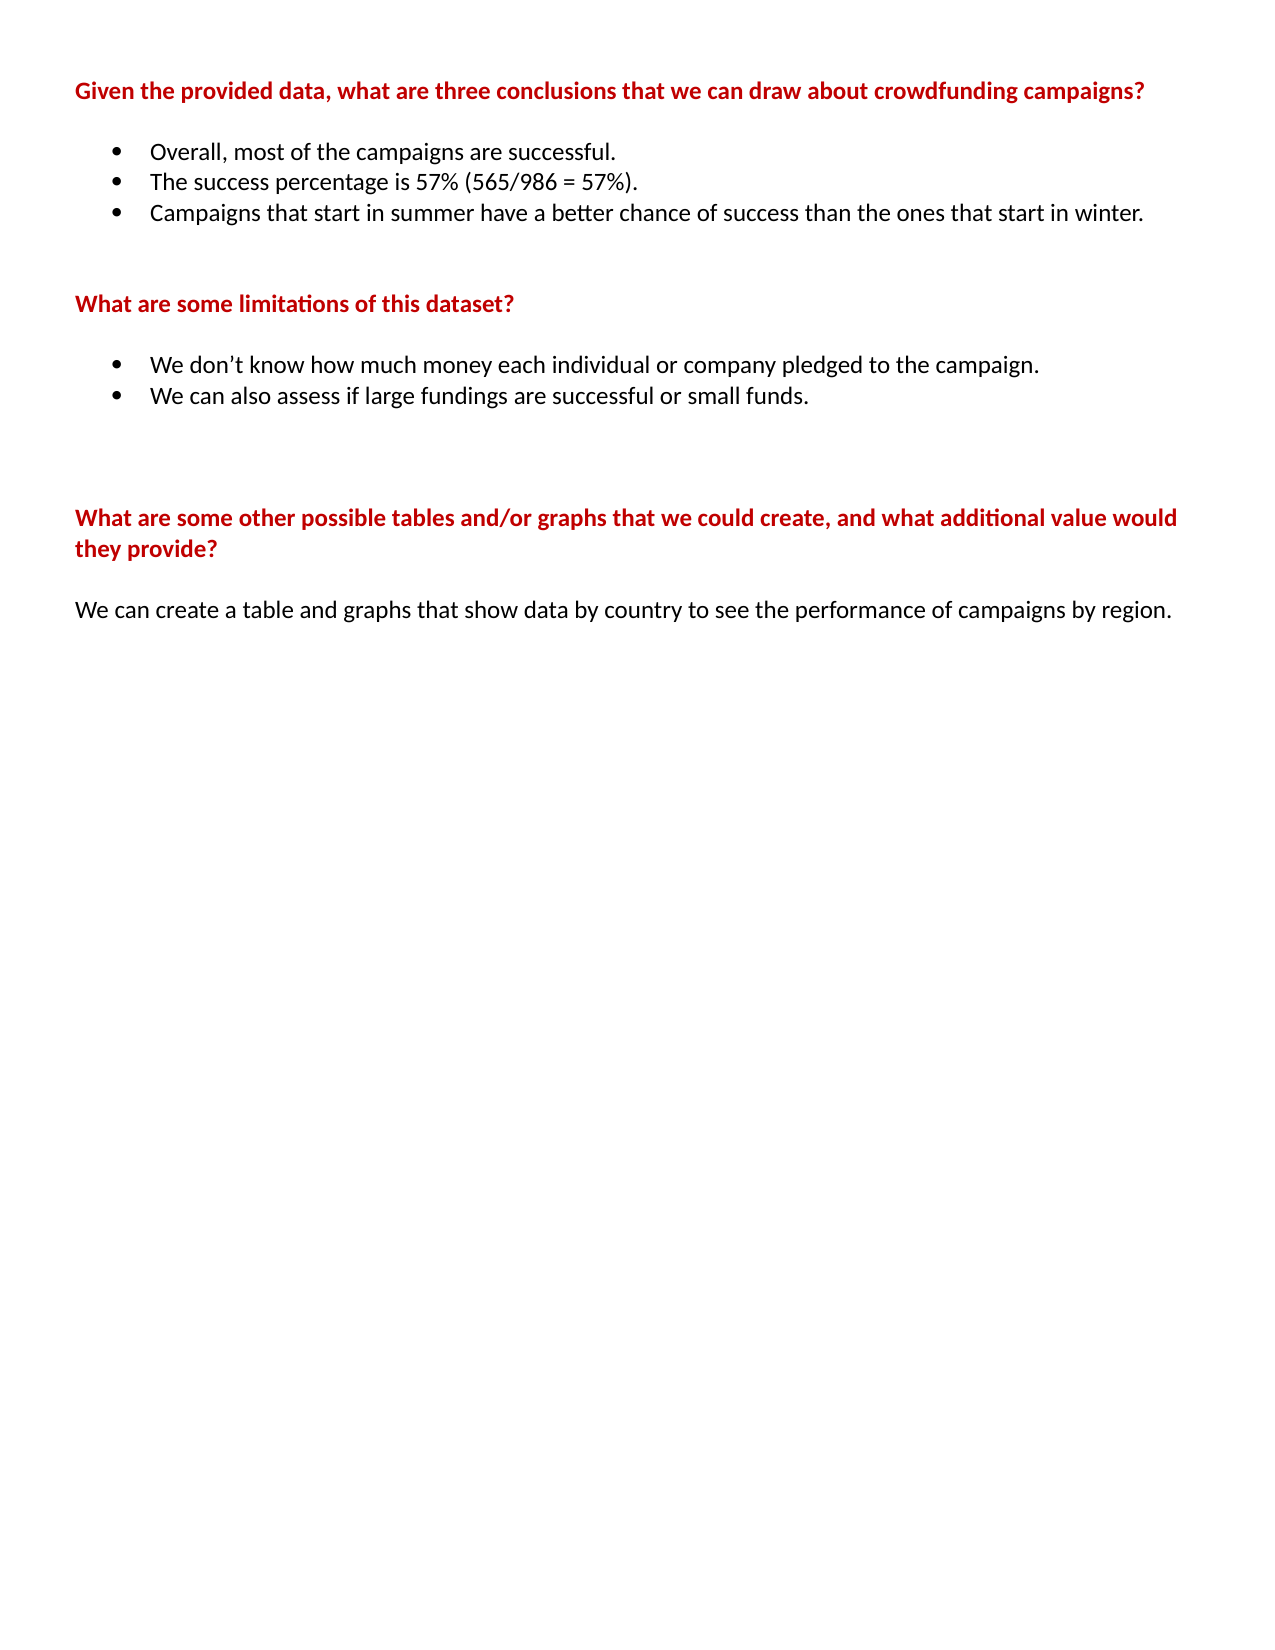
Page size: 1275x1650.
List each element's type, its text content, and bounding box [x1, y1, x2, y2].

text What are some limitations of this dataset? [75, 289, 1200, 319]
list Campaigns that start in summer have a better chance of success than the ones that start in winter. [112, 197, 1200, 228]
text What are some other possible tables and/or graphs that we could create, and what additional value would they provide? [75, 502, 1200, 563]
text We can create a table and graphs that show data by country to see the performance of campaigns by region. [75, 594, 1200, 624]
list The success percentage is 57% (565/986 = 57%). [112, 167, 1200, 197]
list We don’t know how much money each individual or company pledged to the campaign. [112, 350, 1200, 380]
list Overall, most of the campaigns are successful. [112, 136, 1200, 167]
list We can also assess if large fundings are successful or small funds. [112, 380, 1200, 411]
text Given the provided data, what are three conclusions that we can draw about crowdfunding campaigns? [75, 75, 1200, 106]
